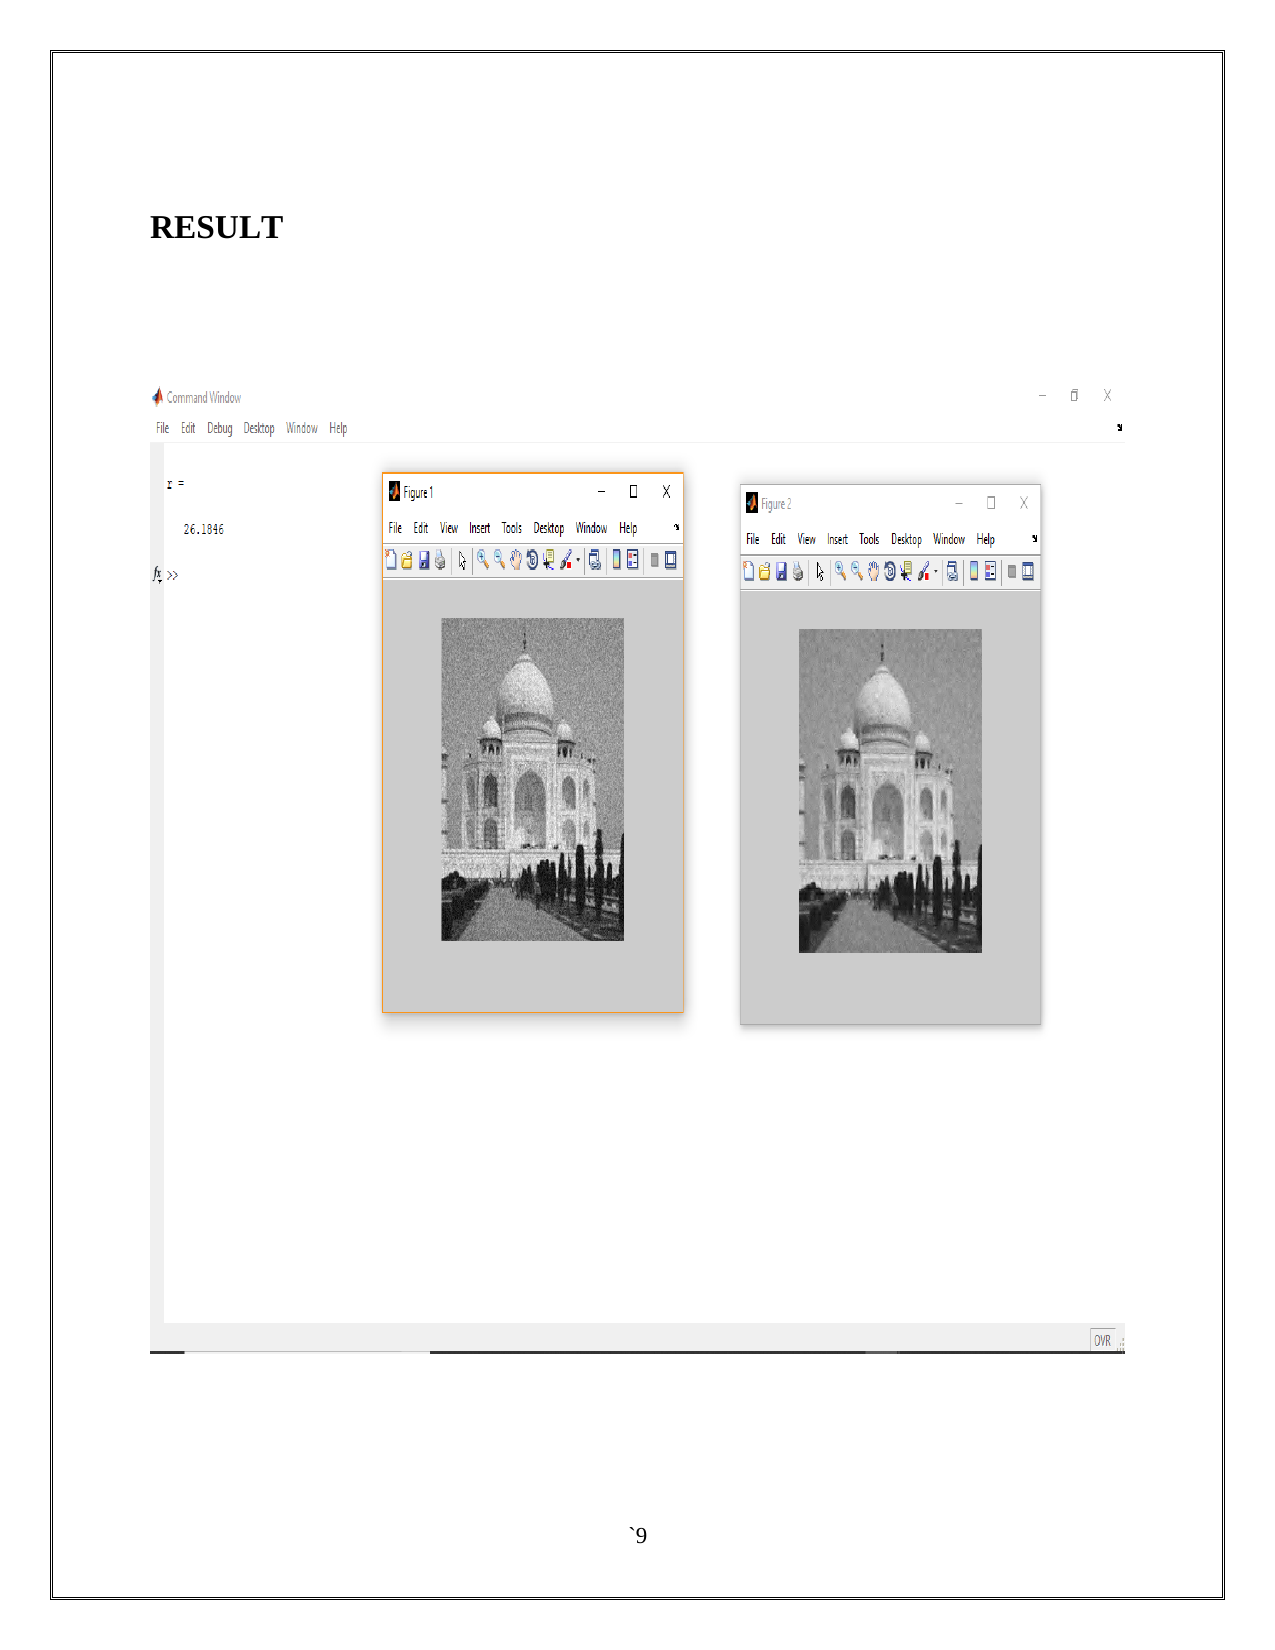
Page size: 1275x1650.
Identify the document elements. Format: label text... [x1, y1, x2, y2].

picture [150, 383, 1125, 1354]
text RESULT [150, 207, 1125, 246]
